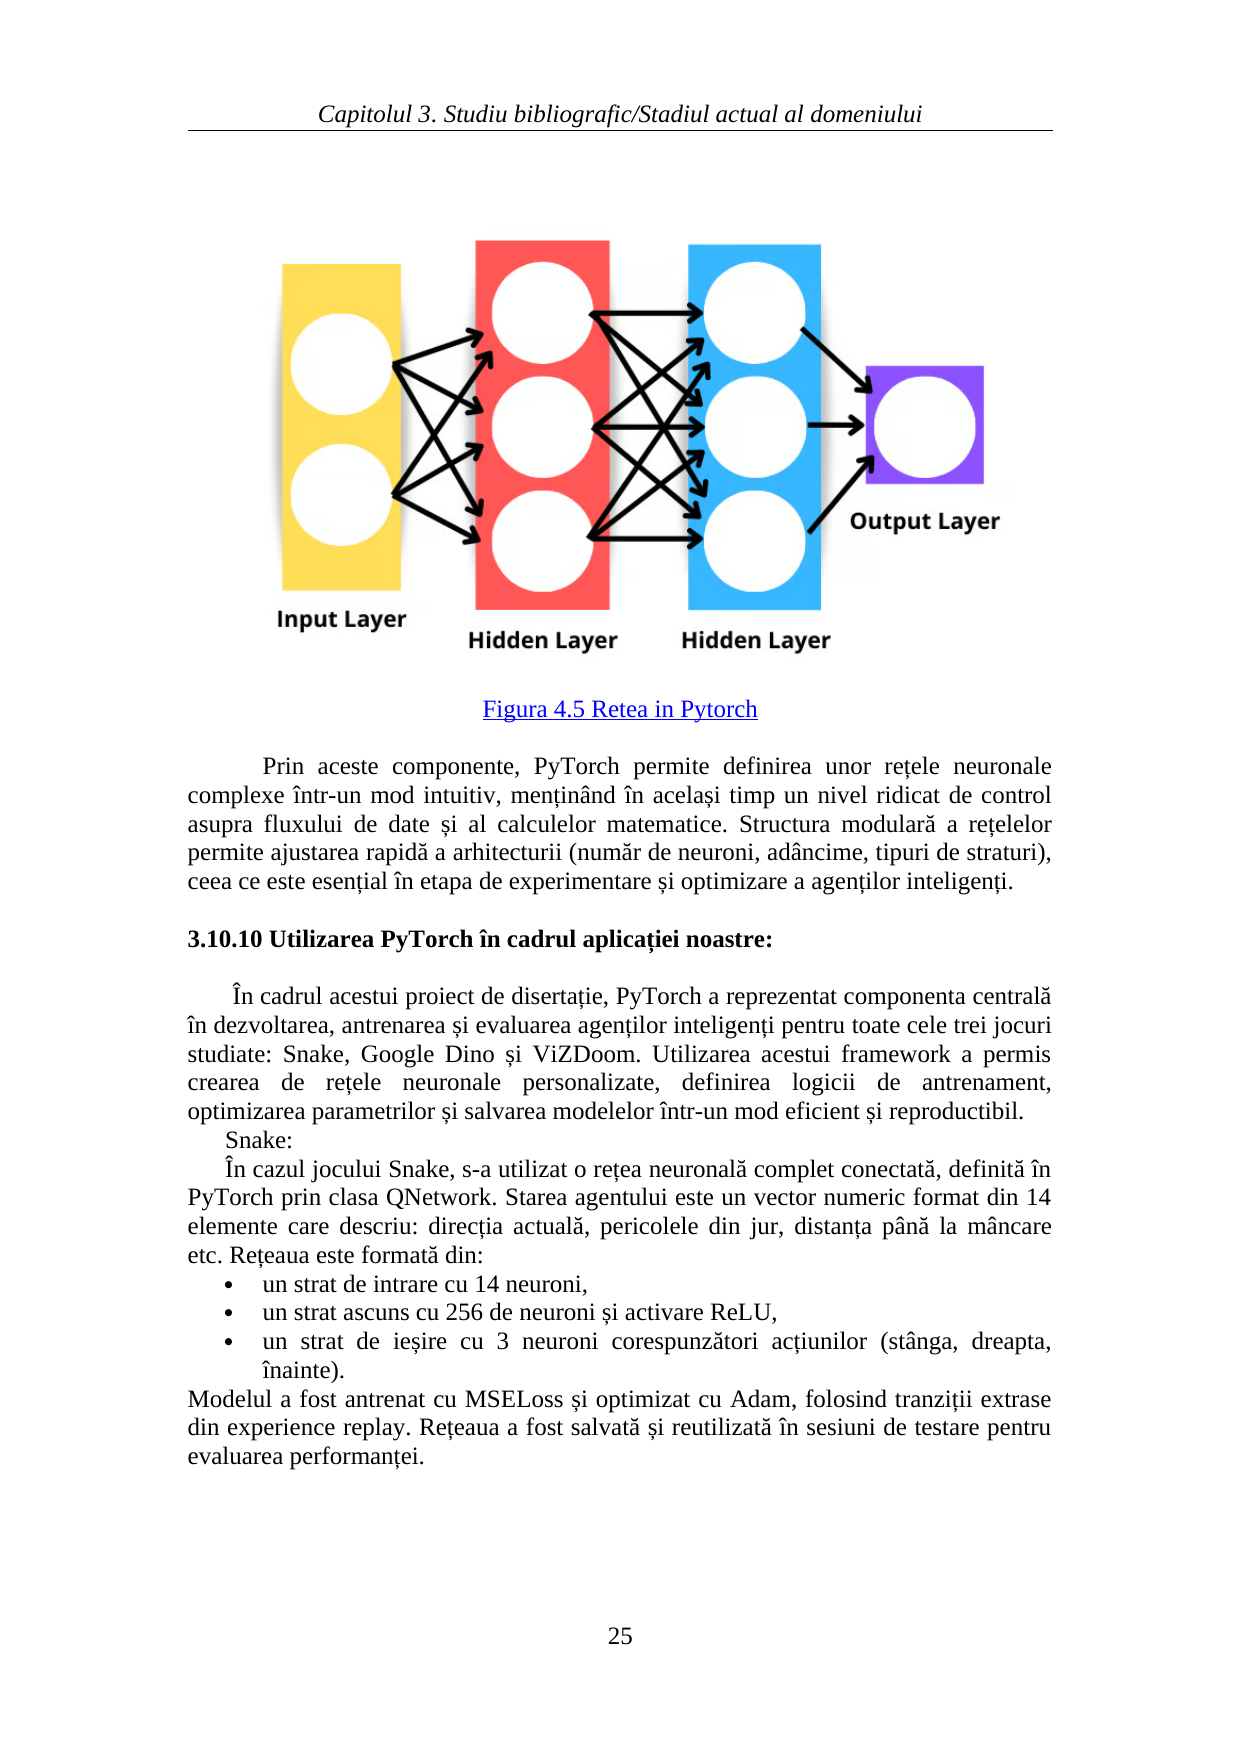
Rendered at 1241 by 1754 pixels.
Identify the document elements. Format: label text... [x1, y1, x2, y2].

text În cazul jocului Snake, s-a utilizat o rețea neuronală complet conectată, definită în PyTorch prin clasa QNetwork. Starea agentului este un vector numeric format din 14 elemente care descriu: direcția actuală, pericolele din jur, distanța până la mâncare etc. Rețeaua este formată din: [187, 1154, 1053, 1269]
text Modelul a fost antrenat cu MSELoss și optimizat cu Adam, folosind tranziții extrase din experience replay. Rețeaua a fost salvată și reutilizată în sesiuni de testare pentru evaluarea performanței. [187, 1384, 1053, 1470]
text Figura 4.5 Retea in Pytorch [187, 694, 1053, 722]
list un strat ascuns cu 256 de neuroni și activare ReLU, [225, 1297, 1053, 1326]
text 3.10.10 Utilizarea PyTorch în cadrul aplicației noastre: [187, 924, 1053, 952]
list un strat de intrare cu 14 neuroni, [225, 1269, 1053, 1297]
text În cadrul acestui proiect de disertație, PyTorch a reprezentat componenta centrală în dezvoltarea, antrenarea și evaluarea agenților inteligenți pentru toate cele trei jocuri studiate: Snake, Google Dino și ViZDoom. Utilizarea acestui framework a permis crearea de rețele neuronale personalizate, definirea logicii de antrenament, optimizarea parametrilor și salvarea modelelor într-un mod eficient și reproductibil. [187, 981, 1053, 1125]
list un strat de ieșire cu 3 neuroni corespunzători acțiunilor (stânga, dreapta, înainte). [225, 1326, 1053, 1384]
text Prin aceste componente, PyTorch permite definirea unor rețele neuronale complexe într-un mod intuitiv, menținând în același timp un nivel ridicat de control asupra fluxului de date și al calculelor matematice. Structura modulară a rețelelor permite ajustarea rapidă a arhitecturii (număr de neuroni, adâncime, tipuri de straturi), ceea ce este esențial în etapa de experimentare și optimizare a agenților inteligenți. [187, 751, 1053, 895]
picture [203, 150, 1037, 694]
text Snake: [187, 1125, 1053, 1154]
